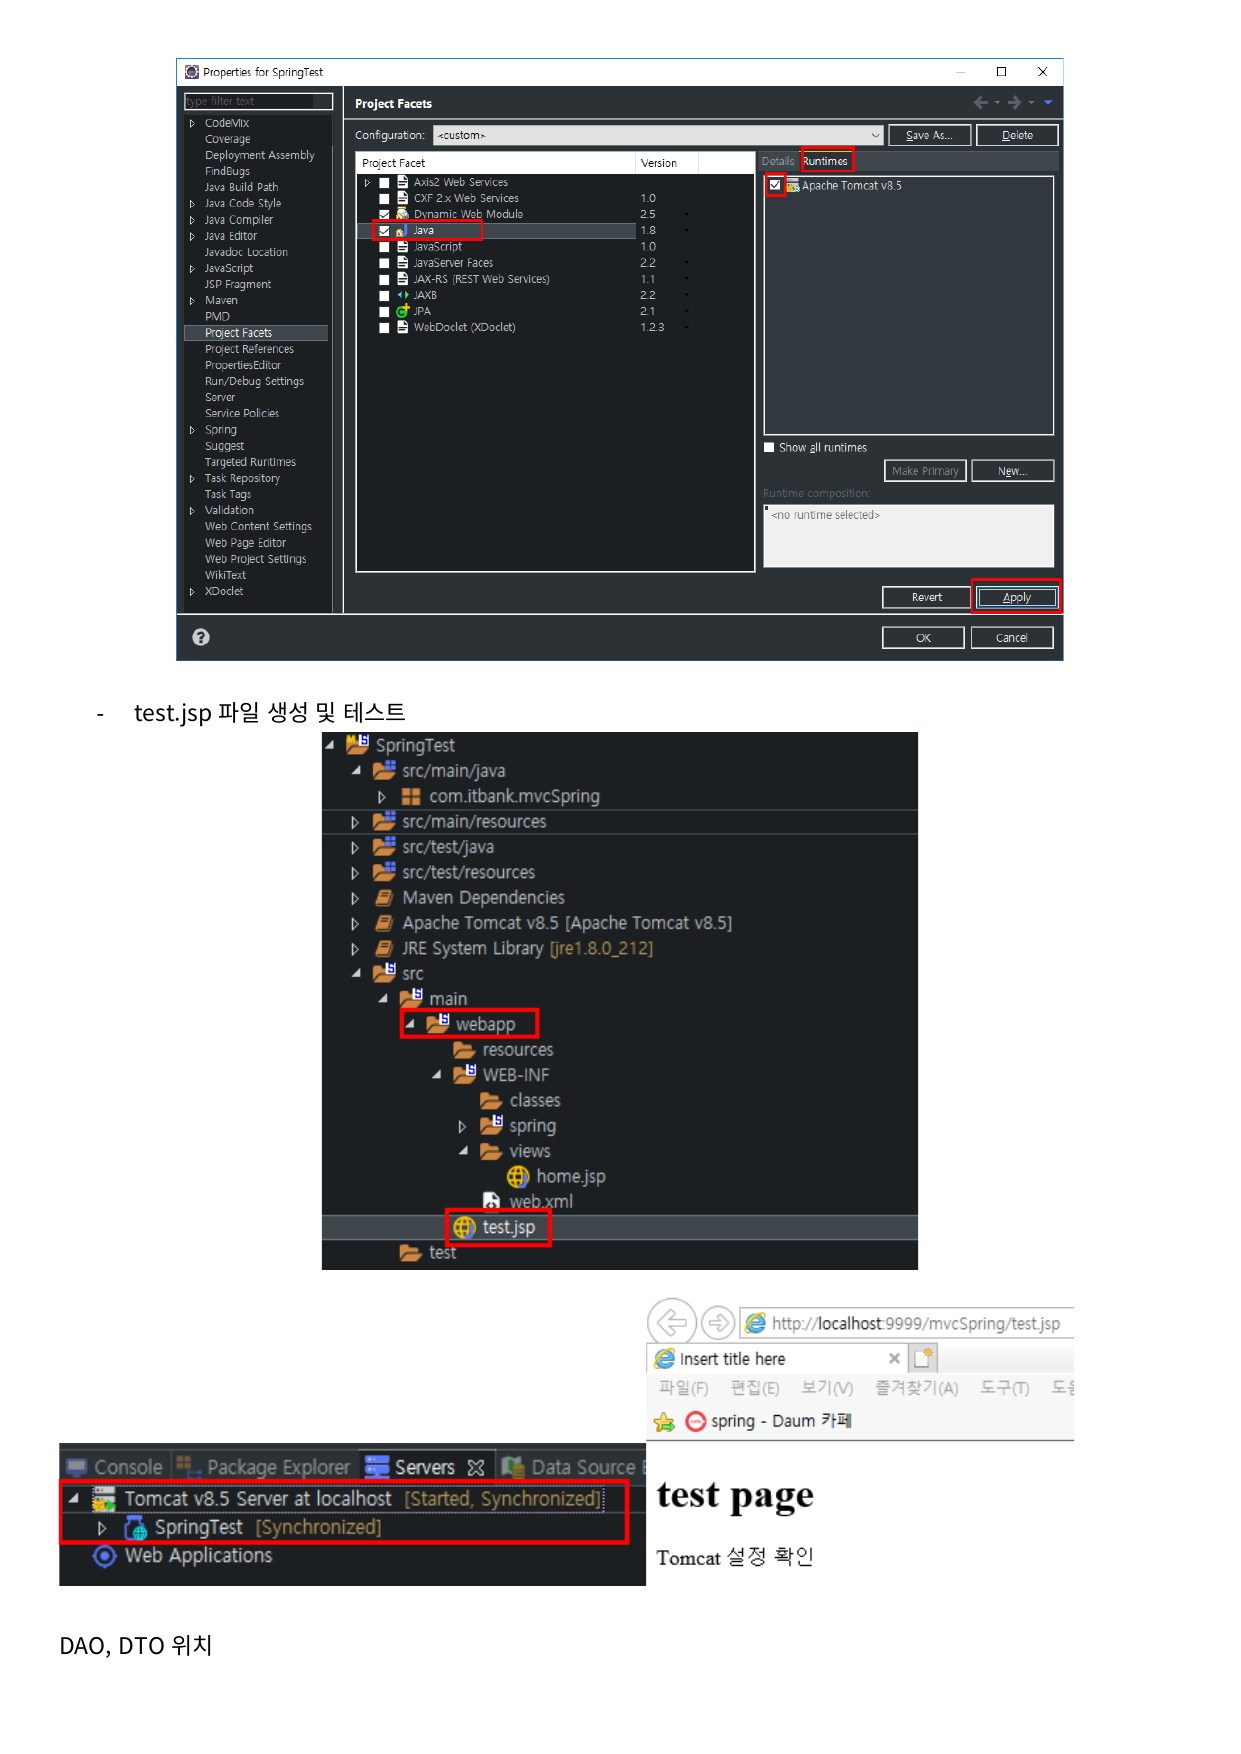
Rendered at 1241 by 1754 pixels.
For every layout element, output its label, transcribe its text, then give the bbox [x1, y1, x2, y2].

picture [58, 1273, 1075, 1586]
text DAO, DTO 위치 [59, 1628, 1181, 1661]
picture [321, 732, 919, 1270]
picture [176, 58, 1064, 661]
list test.jsp 파일 생성 및 테스트 [96, 694, 1181, 728]
